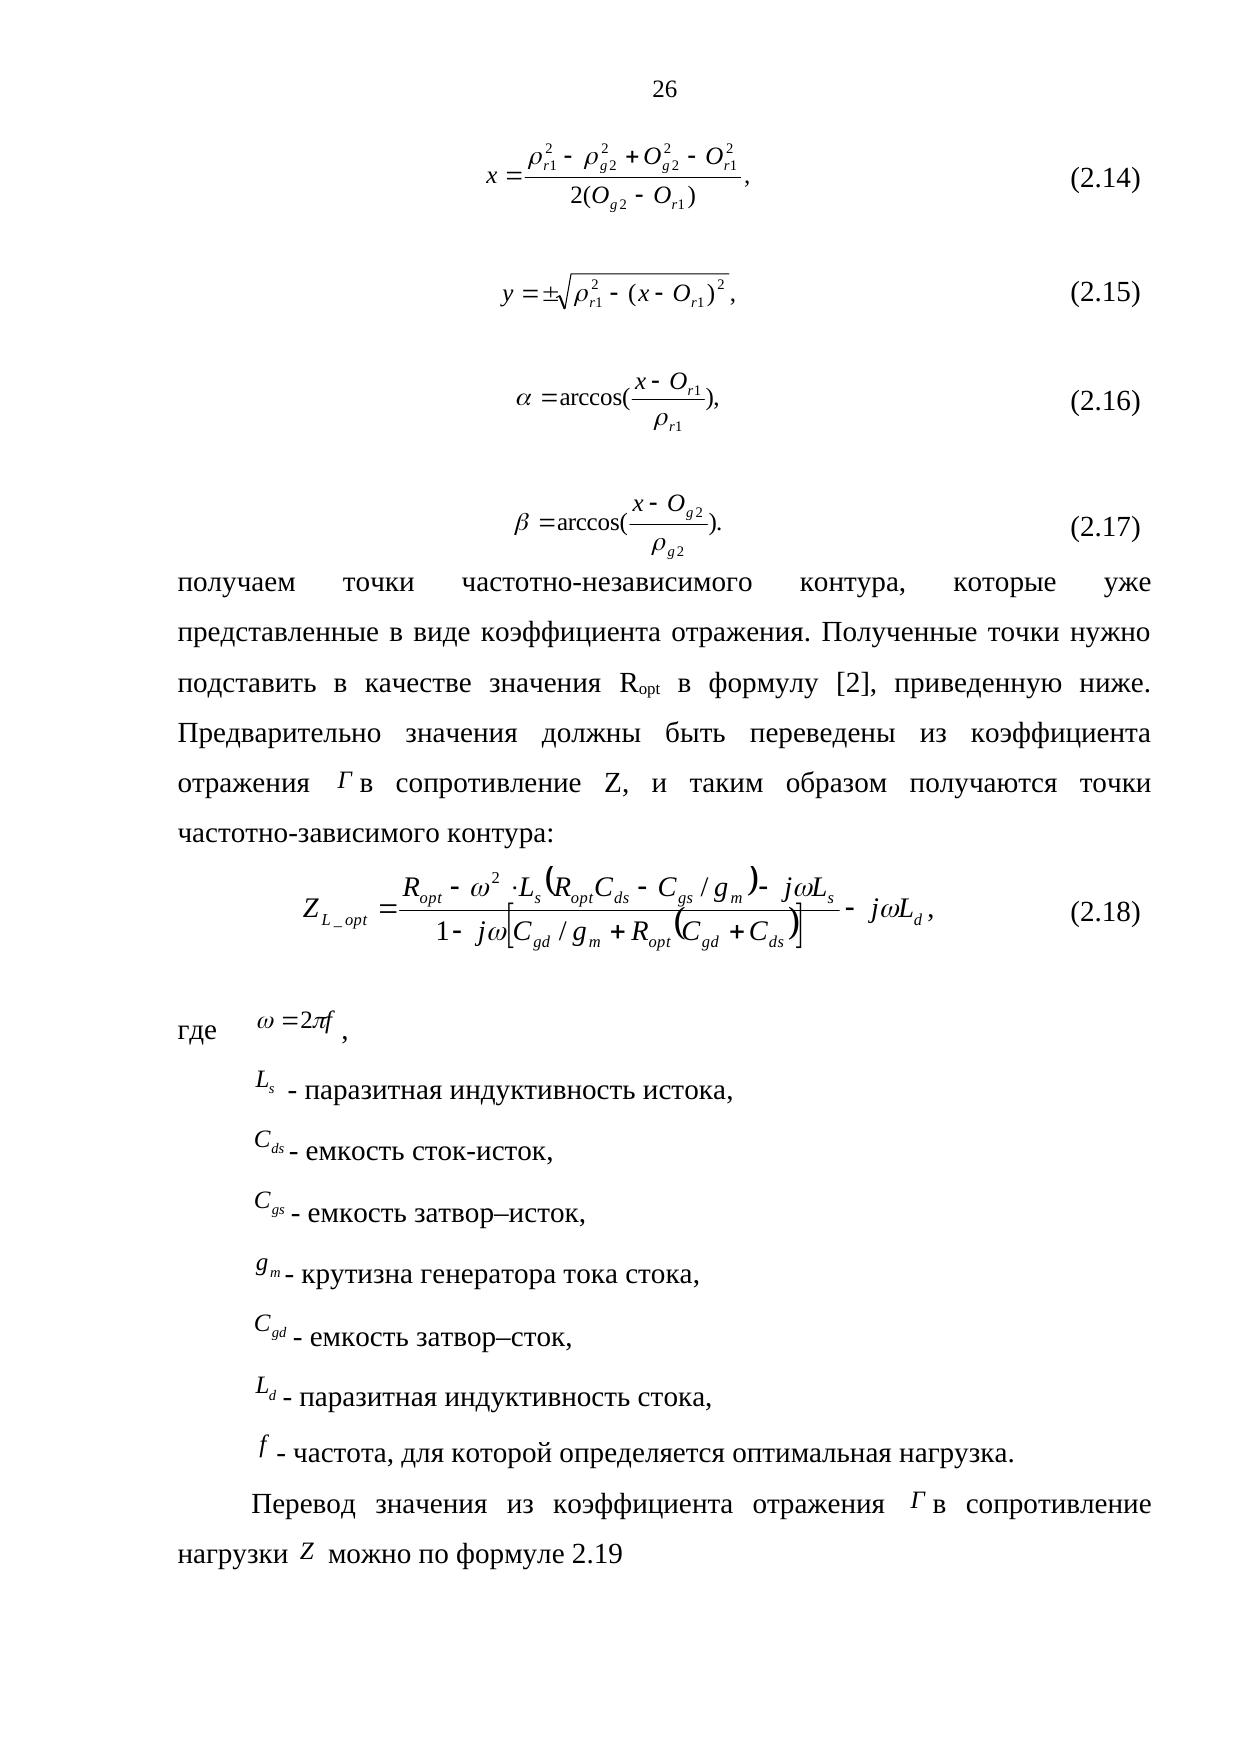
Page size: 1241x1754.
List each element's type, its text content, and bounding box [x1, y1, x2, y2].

text где , [177, 1006, 1152, 1045]
text - паразитная индуктивность стока, [177, 1369, 1152, 1413]
table_header [177, 268, 1058, 313]
text - емкость затвор–сток, [177, 1306, 1152, 1352]
text - емкость сток-исток, [177, 1123, 1152, 1166]
table_header [177, 487, 1058, 564]
text - частота, для которой определяется оптимальная нагрузка. [177, 1429, 1152, 1469]
table_header [177, 136, 1058, 217]
table_header [177, 866, 1058, 956]
table_header [177, 364, 1058, 437]
text - крутизна генератора тока стока, [177, 1246, 1152, 1289]
text Перевод значения из коэффициента отражения в сопротивление нагрузки можно по формуле 2.19 [177, 1486, 1152, 1570]
table_header (2.14) [1059, 136, 1152, 217]
text получаем точки частотно-независимого контура, которые уже представленные в виде коэффициента отражения. Полученные точки нужно подставить в качестве значения Ropt в формулу [2], приведенную ниже. Предварительно значения должны быть переведены из коэффициента отражения в сопротивление Z, и таким образом получаются точки частотно-зависимого контура: [177, 564, 1152, 849]
text - емкость затвор–исток, [177, 1183, 1152, 1229]
table_header (2.15) [1059, 268, 1152, 313]
text - паразитная индуктивность истока, [177, 1062, 1152, 1106]
